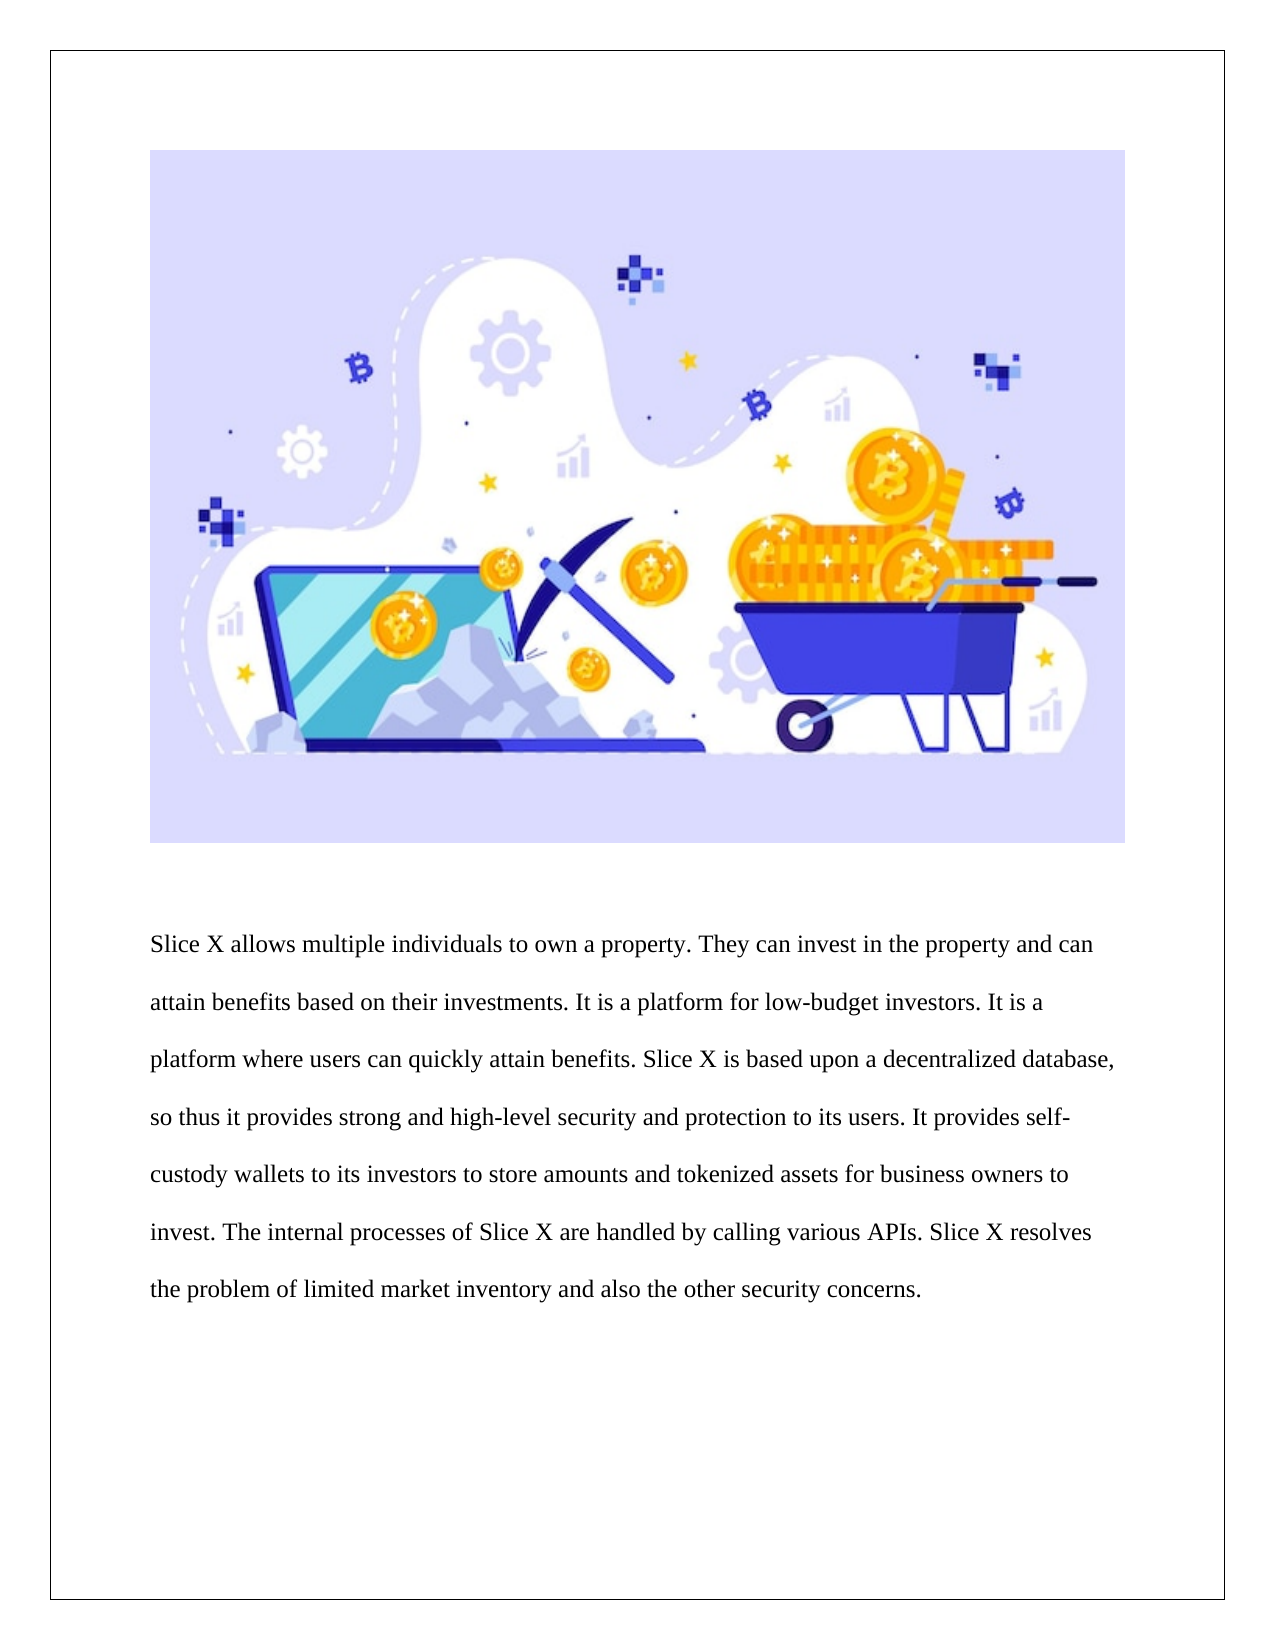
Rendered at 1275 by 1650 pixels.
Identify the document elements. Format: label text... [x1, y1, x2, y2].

text Slice X allows multiple individuals to own a property. They can invest in the property and can attain benefits based on their investments. It is a platform for low-budget investors. It is a platform where users can quickly attain benefits. Slice X is based upon a decentralized database, so thus it provides strong and high-level security and protection to its users. It provides self-custody wallets to its investors to store amounts and tokenized assets for business owners to invest. The internal processes of Slice X are handled by calling various APIs. Slice X resolves the problem of limited market inventory and also the other security concerns. [150, 929, 1125, 1303]
picture [150, 150, 1125, 843]
